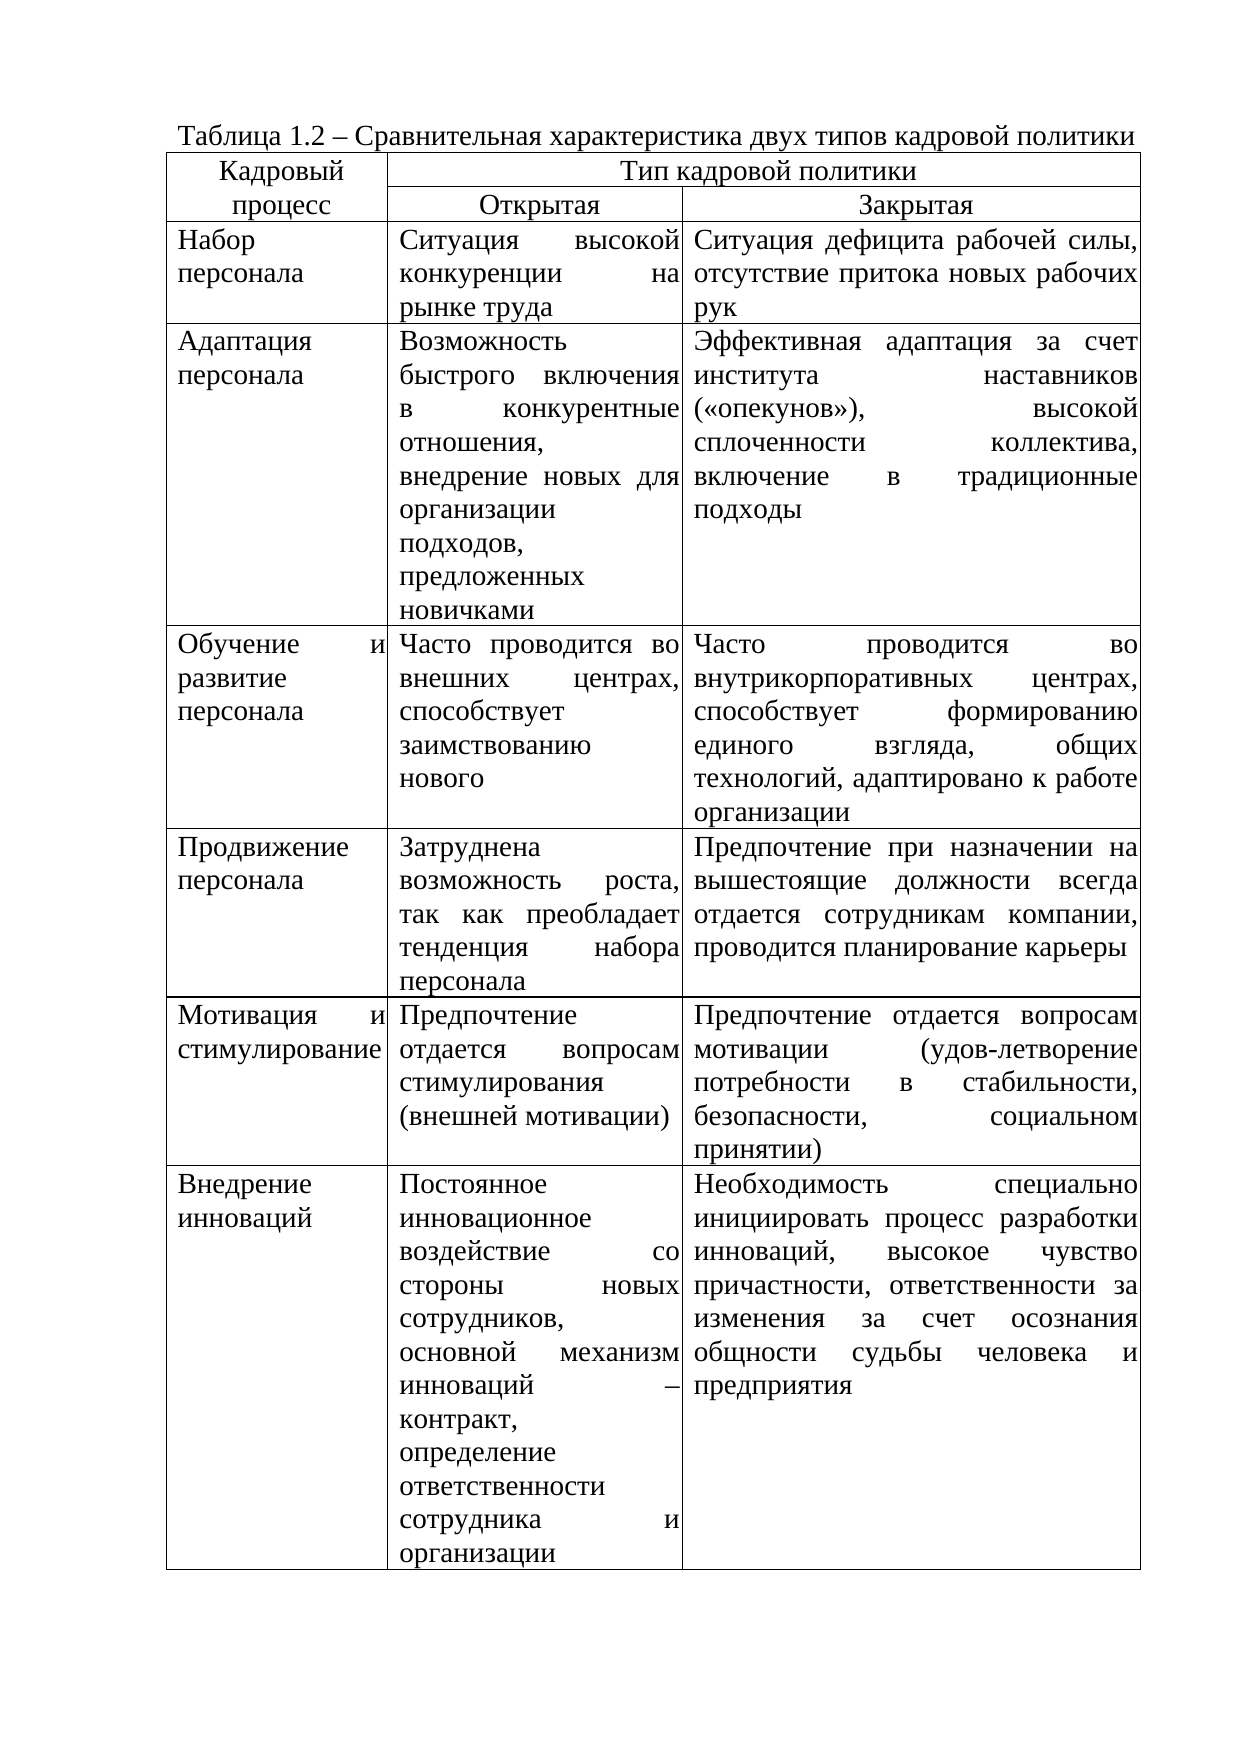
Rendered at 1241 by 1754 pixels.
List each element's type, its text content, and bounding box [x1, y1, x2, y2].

table_cell Обучение и развитие персонала [167, 626, 387, 828]
table_cell Эффективная адаптация за счет института наставников («опекунов»), высокой сплоченности коллектива, включение в традиционные подходы [683, 324, 1140, 625]
table_header Кадровый процесс [167, 153, 387, 221]
table_cell Затруднена возможность роста, так как преобладает тенденция набора персонала [388, 829, 682, 996]
table_cell Закрытая [683, 187, 1140, 221]
table_cell Предпочтение при назначении на вышестоящие должности всегда отдается сотрудникам компании, проводится планирование карьеры [683, 829, 1140, 996]
table_cell Открытая [388, 187, 682, 221]
table_cell Предпочтение отдается вопросам мотивации (удов-летворение потребности в стабильности, безопасности, социальном принятии) [683, 998, 1140, 1165]
table_cell Ситуация высокой конкуренции на рынке труда [388, 222, 682, 322]
table_cell Постоянное инновационное воздействие со стороны новых сотрудников, основной механизм инноваций – контракт, определение ответственности сотрудника и организации [388, 1166, 682, 1569]
table_header Тип кадровой политики [388, 153, 1140, 186]
table_cell Мотивация и стимулирование [167, 998, 387, 1165]
table_cell Возможность быстрого включения в конкурентные отношения, внедрение новых для организации подходов, предложенных новичками [388, 324, 682, 625]
table_cell Предпочтение отдается вопросам стимулирования (внешней мотивации) [388, 998, 682, 1165]
table_cell Набор персонала [167, 222, 387, 322]
table_cell Ситуация дефицита рабочей силы, отсутствие притока новых рабочих рук [683, 222, 1140, 322]
table_cell Внедрение инноваций [167, 1166, 387, 1569]
table_cell Необходимость специально инициировать процесс разработки инноваций, высокое чувство причастности, ответственности за изменения за счет осознания общности судьбы человека и предприятия [683, 1166, 1140, 1569]
table_cell Часто проводится во внутрикорпоративных центрах, способствует формированию единого взгляда, общих технологий, адаптировано к работе организации [683, 626, 1140, 828]
text Таблица 1.2 – Сравнительная характеристика двух типов кадровой политики [177, 118, 1152, 152]
table_cell Адаптация персонала [167, 324, 387, 625]
table_cell Часто проводится во внешних центрах, способствует заимствованию нового [388, 626, 682, 828]
table_cell Продвижение персонала [167, 829, 387, 996]
